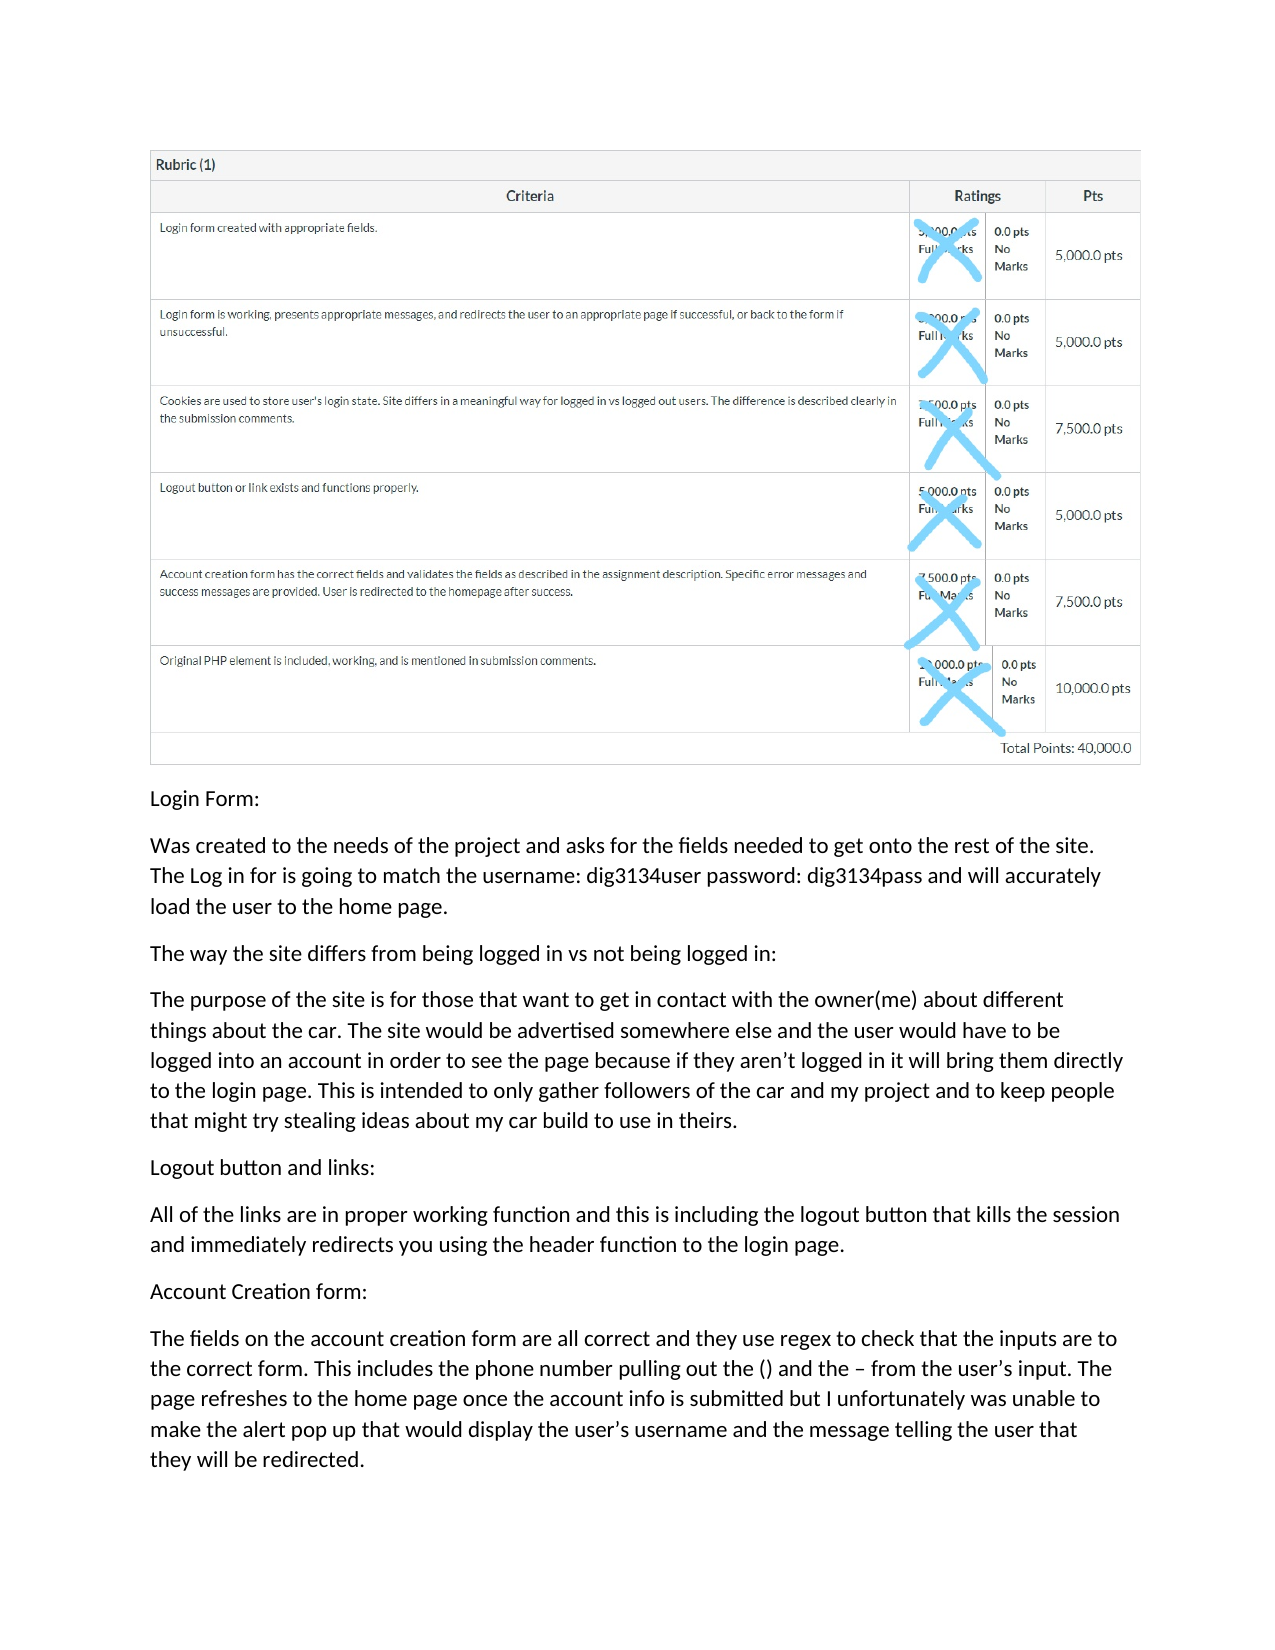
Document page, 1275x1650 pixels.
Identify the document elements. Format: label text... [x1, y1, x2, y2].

text The purpose of the site is for those that want to get in contact with the owner(me) about different things about the car. The site would be advertised somewhere else and the user would have to be logged into an account in order to see the page because if they aren’t logged in it will bring them directly to the login page. This is intended to only gather followers of the car and my project and to keep people that might try stealing ideas about my car build to use in theirs. [150, 986, 1125, 1134]
text Logout button and links: [150, 1153, 1125, 1181]
text The fields on the account creation form are all correct and they use regex to check that the inputs are to the correct form. This includes the phone number pulling out the () and the – from the user’s input. The page refreshes to the home page once the account info is submitted but I unfortunately was unable to make the alert pop up that would display the user’s username and the message telling the user that they will be redirected. [150, 1324, 1125, 1473]
text Was created to the needs of the project and asks for the fields needed to get onto the rest of the site. The Log in for is going to match the username: dig3134user password: dig3134pass and will accurately load the user to the home page. [150, 831, 1125, 920]
text The way the site differs from being logged in vs not being logged in: [150, 939, 1125, 967]
text Account Creation form: [150, 1277, 1125, 1305]
picture [150, 150, 1141, 766]
text Login Form: [150, 784, 1125, 812]
text All of the links are in proper working function and this is including the logout button that kills the session and immediately redirects you using the header function to the login page. [150, 1200, 1125, 1258]
